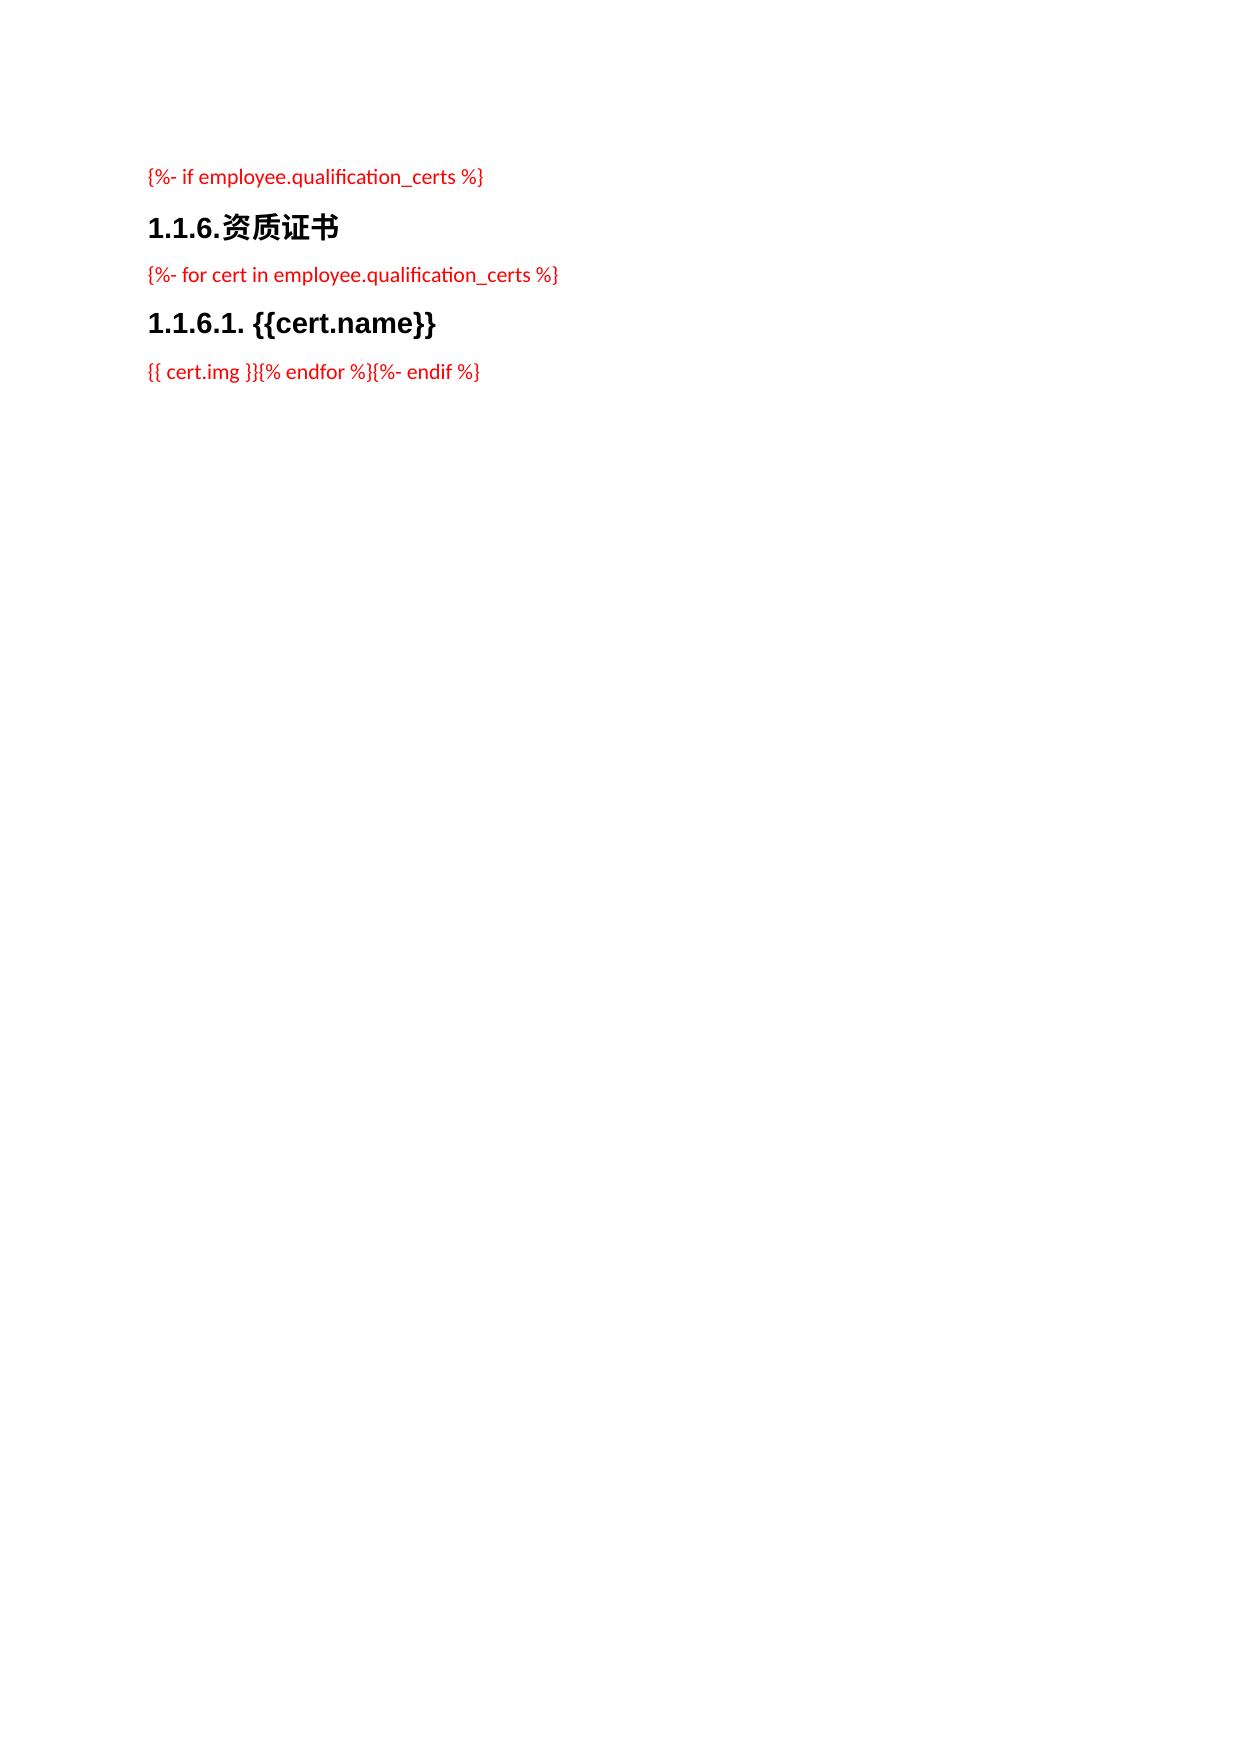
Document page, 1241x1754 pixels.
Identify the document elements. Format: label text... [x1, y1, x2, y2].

text {{ cert.img }}{% endfor %}{%- endif %} [148, 355, 1093, 388]
subtitle {{cert.name}} [148, 290, 1093, 355]
text {%- for cert in employee.qualification_certs %} [148, 258, 1093, 290]
subtitle 资质证书 [148, 193, 1093, 258]
text {%- if employee.qualification_certs %} [148, 160, 1093, 193]
